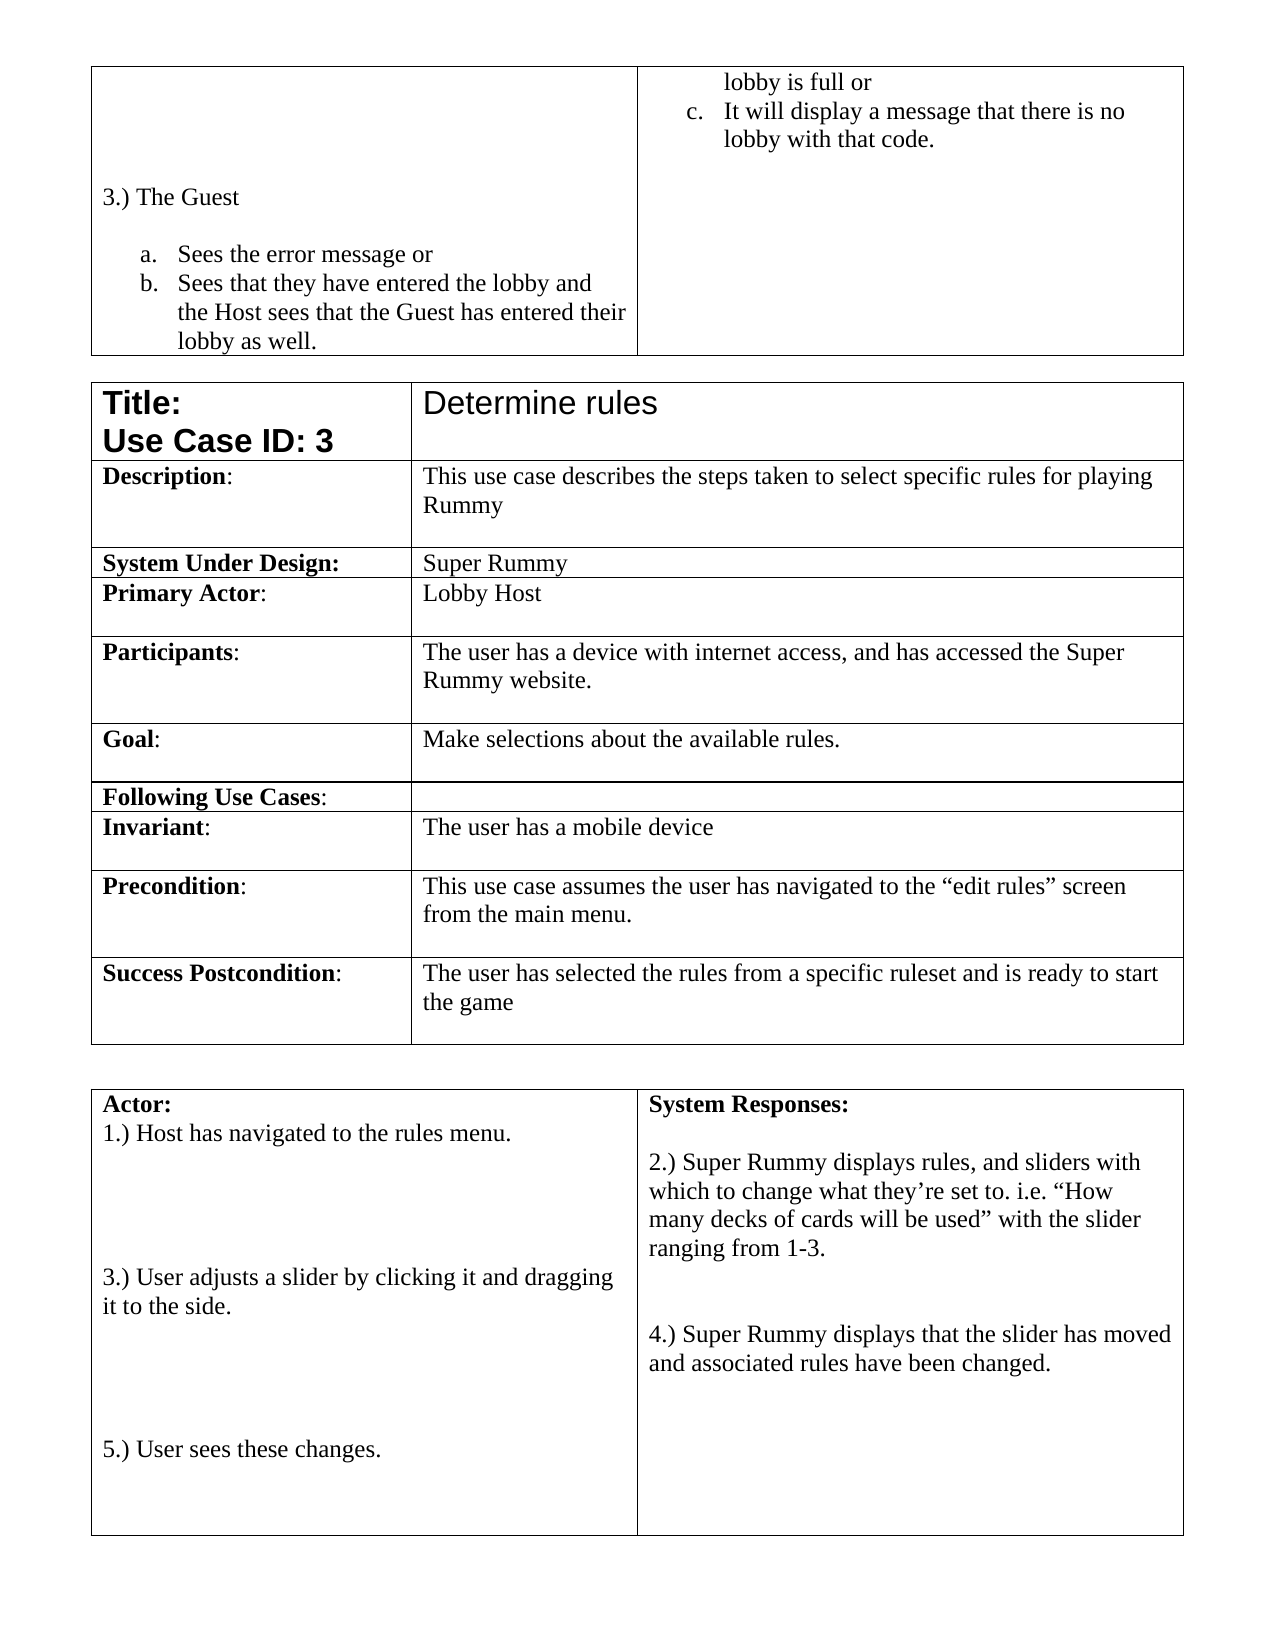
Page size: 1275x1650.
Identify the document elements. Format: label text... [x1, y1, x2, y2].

table_cell Description: [92, 461, 411, 547]
table_cell Super Rummy [412, 548, 1183, 577]
table_cell Lobby Host [412, 578, 1183, 636]
table_cell Invariant: [92, 812, 411, 870]
table_cell The user has selected the rules from a specific ruleset and is ready to start the game [412, 958, 1183, 1044]
table_cell Make selections about the available rules. [412, 724, 1183, 781]
table_header Determine rules [412, 383, 1183, 460]
table_cell The user has a device with internet access, and has accessed the Super Rummy website. [412, 637, 1183, 723]
table_cell This use case describes the steps taken to select specific rules for playing Rummy [412, 461, 1183, 547]
table_cell Goal: [92, 724, 411, 781]
table_cell Primary Actor: [92, 578, 411, 636]
table_cell System Under Design: [92, 548, 411, 577]
table_cell Following Use Cases: [92, 783, 411, 811]
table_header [92, 67, 637, 354]
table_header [638, 67, 1183, 354]
table_cell Success Postcondition: [92, 958, 411, 1044]
table_cell The user has a mobile device [412, 812, 1183, 870]
table_cell Precondition: [92, 871, 411, 957]
table_header System Responses: 2.) Super Rummy displays rules, and sliders with which to change what they’re set to. i.e. “How many decks of cards will be used” with the slider ranging from 1-3. 4.) Super Rummy displays that the slider has moved and associated rules have been changed. [638, 1090, 1183, 1535]
table_cell [412, 783, 1183, 811]
table_header Actor: 1.) Host has navigated to the rules menu. 3.) User adjusts a slider by clicking it and dragging it to the side. 5.) User sees these changes. [92, 1090, 637, 1535]
table_cell Participants: [92, 637, 411, 723]
table_header Title: Use Case ID: 3 [92, 383, 411, 460]
table_cell This use case assumes the user has navigated to the “edit rules” screen from the main menu. [412, 871, 1183, 957]
